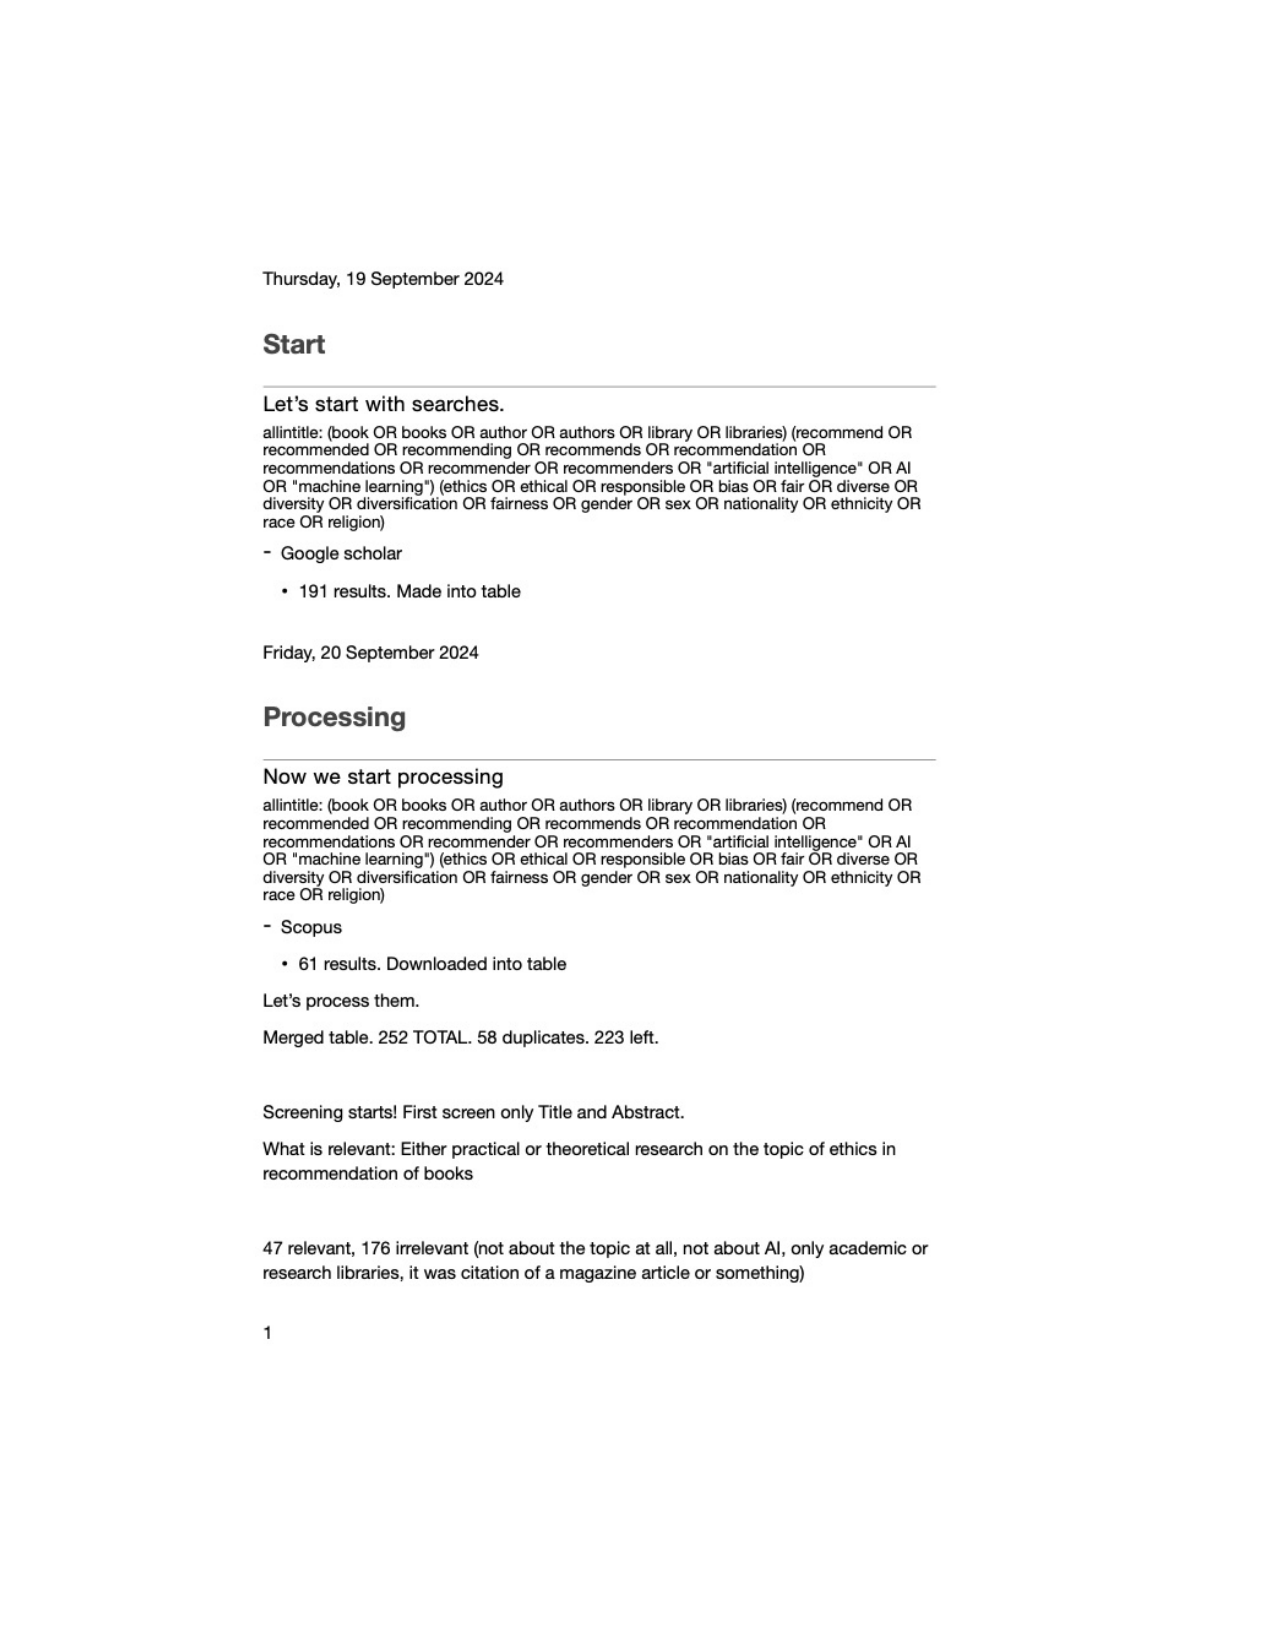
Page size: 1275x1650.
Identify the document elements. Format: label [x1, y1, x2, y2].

picture [156, 149, 1043, 1404]
